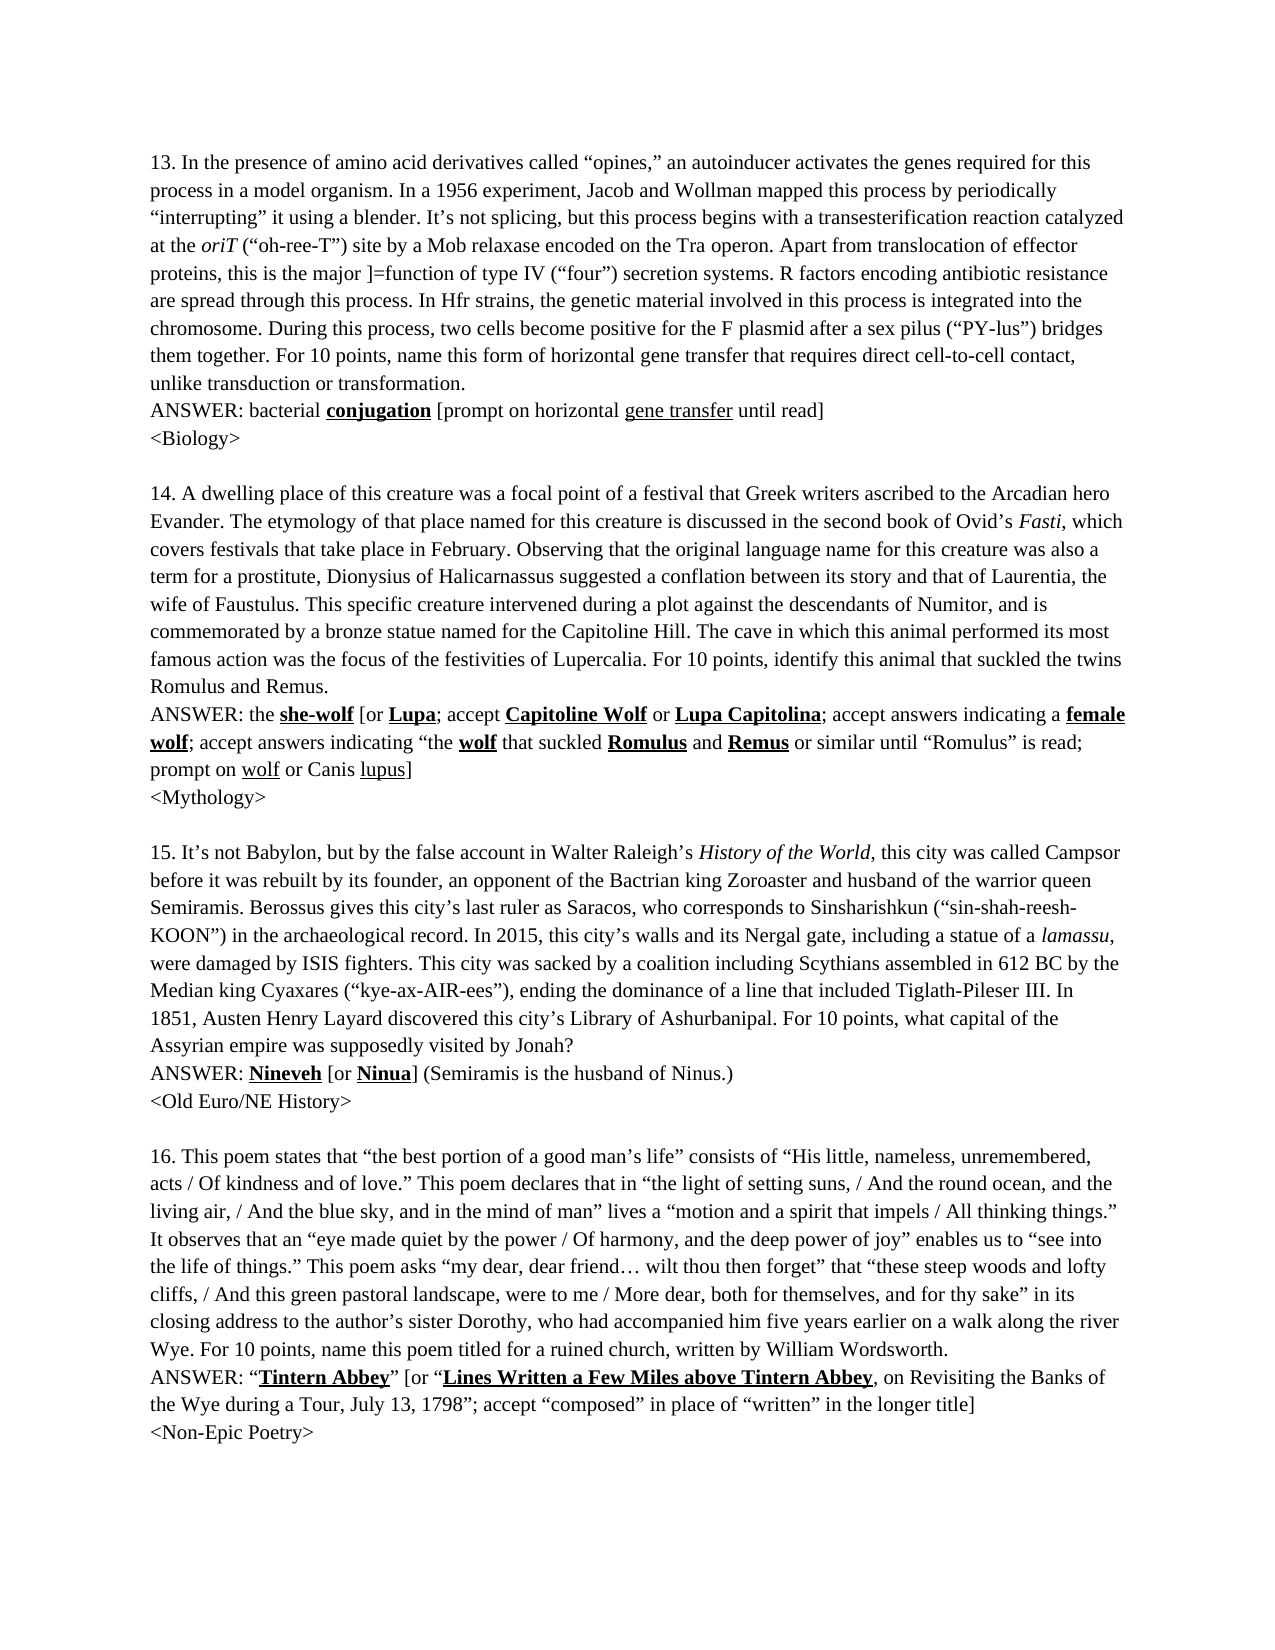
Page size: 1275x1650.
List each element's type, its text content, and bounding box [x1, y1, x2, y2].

text <Old Euro/NE History> [150, 1088, 1125, 1113]
text <Non-Epic Poetry> [150, 1420, 1125, 1444]
text <Biology> [150, 426, 1125, 450]
text ANSWER: “Tintern Abbey” [or “Lines Written a Few Miles above Tintern Abbey, on Revisiting the Banks of the Wye during a Tour, July 13, 1798”; accept “composed” in place of “written” in the longer title] [150, 1364, 1125, 1416]
text 16. This poem states that “the best portion of a good man’s life” consists of “His little, nameless, unremembered, acts / Of kindness and of love.” This poem declares that in “the light of setting suns, / And the round ocean, and the living air, / And the blue sky, and in the mind of man” lives a “motion and a spirit that impels / All thinking things.” It observes that an “eye made quiet by the power / Of harmony, and the deep power of joy” enables us to “see into the life of things.” This poem asks “my dear, dear friend… wilt thou then forget” that “these steep woods and lofty cliffs, / And this green pastoral landscape, were to me / More dear, both for themselves, and for thy sake” in its closing address to the author’s sister Dorothy, who had accompanied him five years earlier on a walk along the river Wye. For 10 points, name this poem titled for a ruined church, written by William Wordsworth. [150, 1144, 1125, 1361]
text 13. In the presence of amino acid derivatives called “opines,” an autoinducer activates the genes required for this process in a model organism. In a 1956 experiment, Jacob and Wollman mapped this process by periodically “interrupting” it using a blender. It’s not splicing, but this process begins with a transesterification reaction catalyzed at the oriT (“oh-ree-T”) site by a Mob relaxase encoded on the Tra operon. Apart from translocation of effector proteins, this is the major ]=function of type IV (“four”) secretion systems. R factors encoding antibiotic resistance are spread through this process. In Hfr strains, the genetic material involved in this process is integrated into the chromosome. During this process, two cells become positive for the F plasmid after a sex pilus (“PY-lus”) bridges them together. For 10 points, name this form of horizontal gene transfer that requires direct cell-to-cell contact, unlike transduction or transformation. [150, 150, 1125, 395]
text 14. A dwelling place of this creature was a focal point of a festival that Greek writers ascribed to the Arcadian hero Evander. The etymology of that place named for this creature is discussed in the second book of Ovid’s Fasti, which covers festivals that take place in February. Observing that the original language name for this creature was also a term for a prostitute, Dionysius of Halicarnassus suggested a conflation between its story and that of Laurentia, the wife of Faustulus. This specific creature intervened during a plot against the descendants of Numitor, and is commemorated by a bronze statue named for the Capitoline Hill. The cave in which this animal performed its most famous action was the focus of the festivities of Lupercalia. For 10 points, identify this animal that suckled the twins Romulus and Remus. [150, 481, 1125, 698]
text ANSWER: bacterial conjugation [prompt on horizontal gene transfer until read] [150, 398, 1125, 422]
text <Mythology> [150, 785, 1125, 809]
text 15. It’s not Babylon, but by the false account in Walter Raleigh’s History of the World, this city was called Campsor before it was rebuilt by its founder, an opponent of the Bactrian king Zoroaster and husband of the warrior queen Semiramis. Berossus gives this city’s last ruler as Saracos, who corresponds to Sinsharishkun (“sin-shah-reesh-KOON”) in the archaeological record. In 2015, this city’s walls and its Nergal gate, including a statue of a lamassu, were damaged by ISIS fighters. This city was sacked by a coalition including Scythians assembled in 612 BC by the Median king Cyaxares (“kye-ax-AIR-ees”), ending the dominance of a line that included Tiglath-Pileser III. In 1851, Austen Henry Layard discovered this city’s Library of Ashurbanipal. For 10 points, what capital of the Assyrian empire was supposedly visited by Jonah? [150, 840, 1125, 1057]
text ANSWER: the she-wolf [or Lupa; accept Capitoline Wolf or Lupa Capitolina; accept answers indicating a female wolf; accept answers indicating “the wolf that suckled Romulus and Remus or similar until “Romulus” is read; prompt on wolf or Canis lupus] [150, 702, 1125, 781]
text ANSWER: Nineveh [or Ninua] (Semiramis is the husband of Ninus.) [150, 1061, 1125, 1085]
